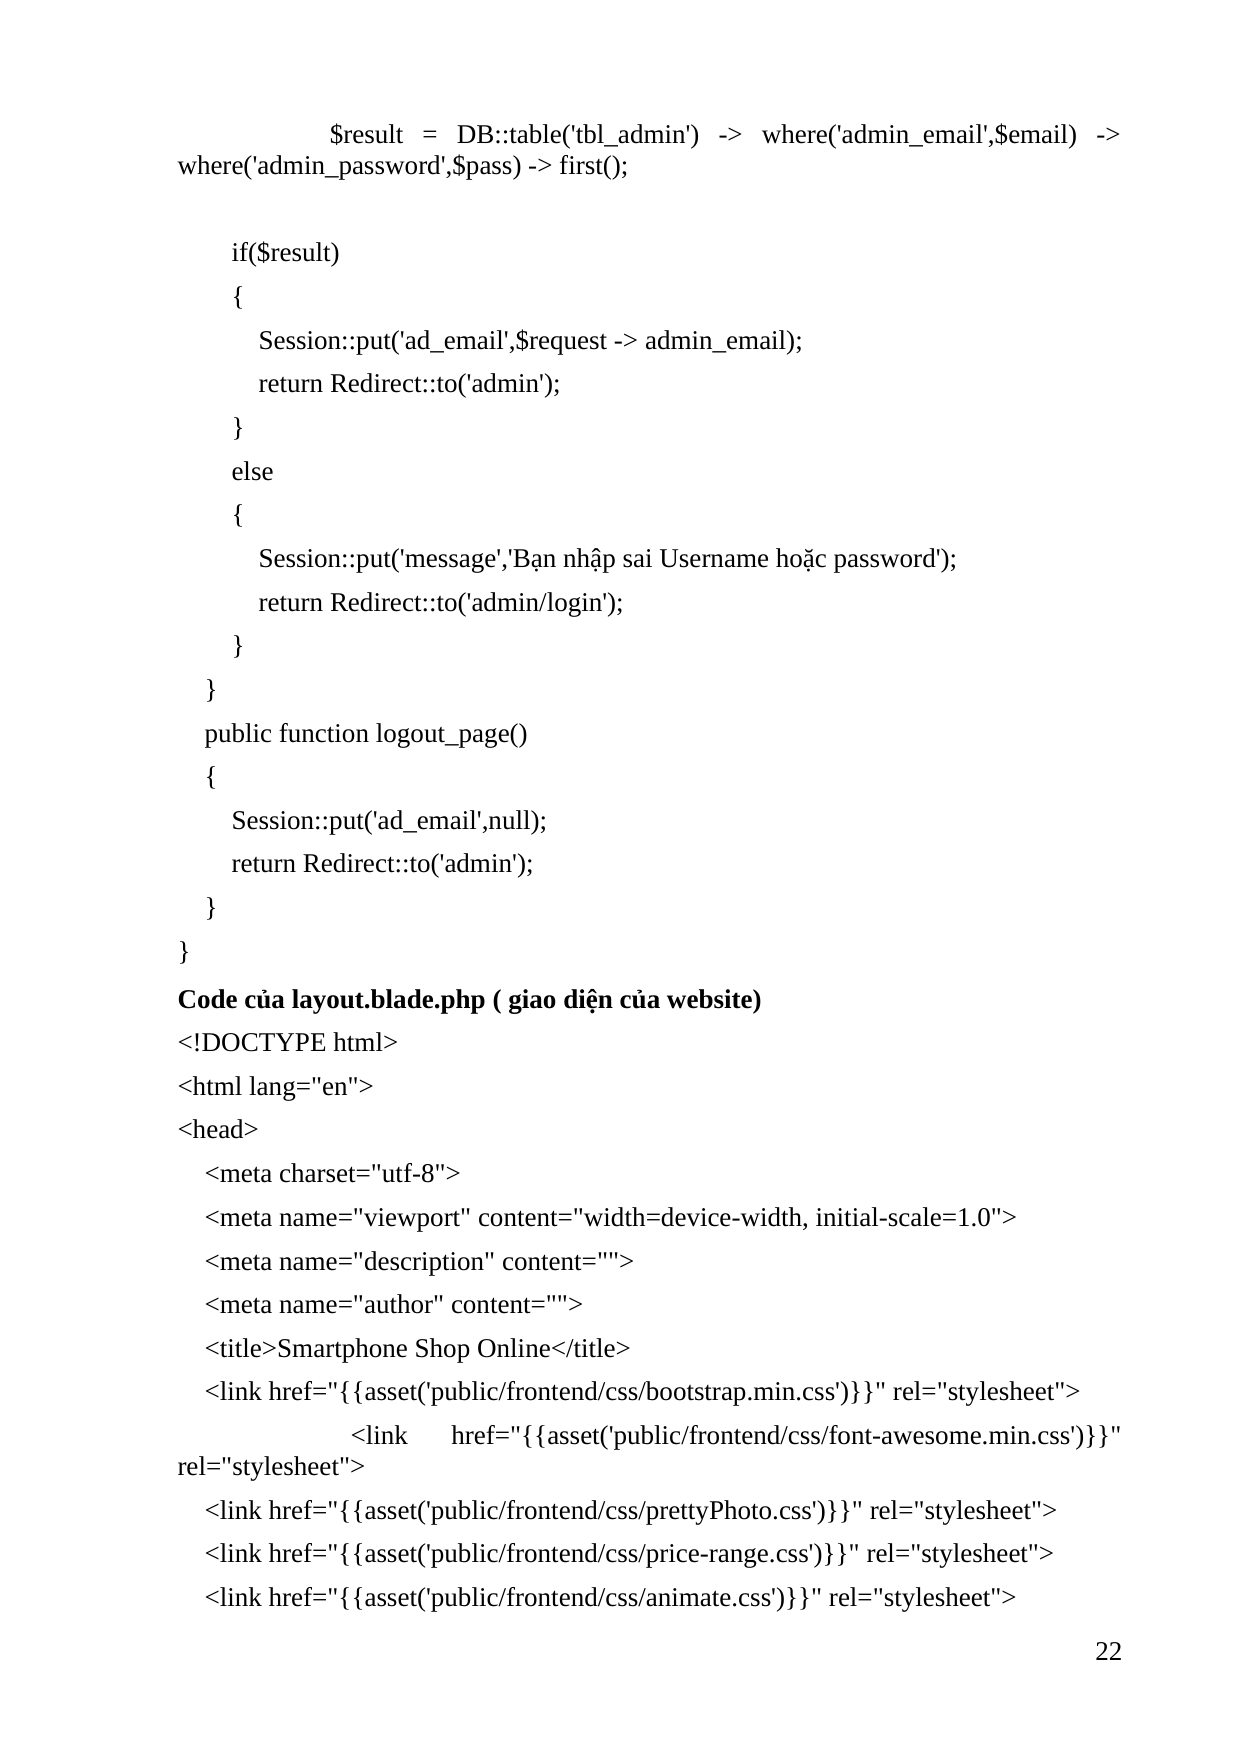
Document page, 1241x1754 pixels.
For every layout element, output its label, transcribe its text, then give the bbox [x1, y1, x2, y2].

text <head> [177, 1114, 1122, 1145]
text return Redirect::to('admin/login'); [177, 586, 1122, 617]
text Session::put('ad_email',$request -> admin_email); [177, 324, 1122, 355]
text public function logout_page() [177, 717, 1122, 748]
text <link href="{{asset('public/frontend/css/bootstrap.min.css')}}" rel="stylesheet"> [177, 1376, 1122, 1407]
text $result = DB::table('tbl_admin') -> where('admin_email',$email) -> where('admin_password',$pass) -> first(); [177, 118, 1122, 180]
text <link href="{{asset('public/frontend/css/font-awesome.min.css')}}" rel="stylesheet"> [177, 1419, 1122, 1481]
text <meta charset="utf-8"> [177, 1157, 1122, 1188]
text <meta name="author" content=""> [177, 1288, 1122, 1319]
text <link href="{{asset('public/frontend/css/animate.css')}}" rel="stylesheet"> [177, 1581, 1122, 1612]
text <link href="{{asset('public/frontend/css/prettyPhoto.css')}}" rel="stylesheet"> [177, 1494, 1122, 1525]
text { [177, 280, 1122, 311]
text <link href="{{asset('public/frontend/css/price-range.css')}}" rel="stylesheet"> [177, 1538, 1122, 1569]
text } [177, 935, 1122, 966]
text <meta name="viewport" content="width=device-width, initial-scale=1.0"> [177, 1201, 1122, 1232]
text if($result) [177, 237, 1122, 268]
text Session::put('message','Bạn nhập sai Username hoặc password'); [177, 542, 1122, 573]
text else [177, 455, 1122, 486]
text <meta name="description" content=""> [177, 1244, 1122, 1276]
text } [177, 629, 1122, 661]
subtitle Code của layout.blade.php ( giao diện của website) [177, 983, 1122, 1014]
text } [177, 411, 1122, 442]
text Session::put('ad_email',null); [177, 804, 1122, 835]
text <html lang="en"> [177, 1070, 1122, 1101]
text return Redirect::to('admin'); [177, 848, 1122, 879]
text { [177, 760, 1122, 791]
text return Redirect::to('admin'); [177, 367, 1122, 399]
text } [177, 891, 1122, 922]
text { [177, 498, 1122, 529]
text } [177, 673, 1122, 704]
text <!DOCTYPE html> [177, 1026, 1122, 1057]
text <title>Smartphone Shop Online</title> [177, 1332, 1122, 1363]
